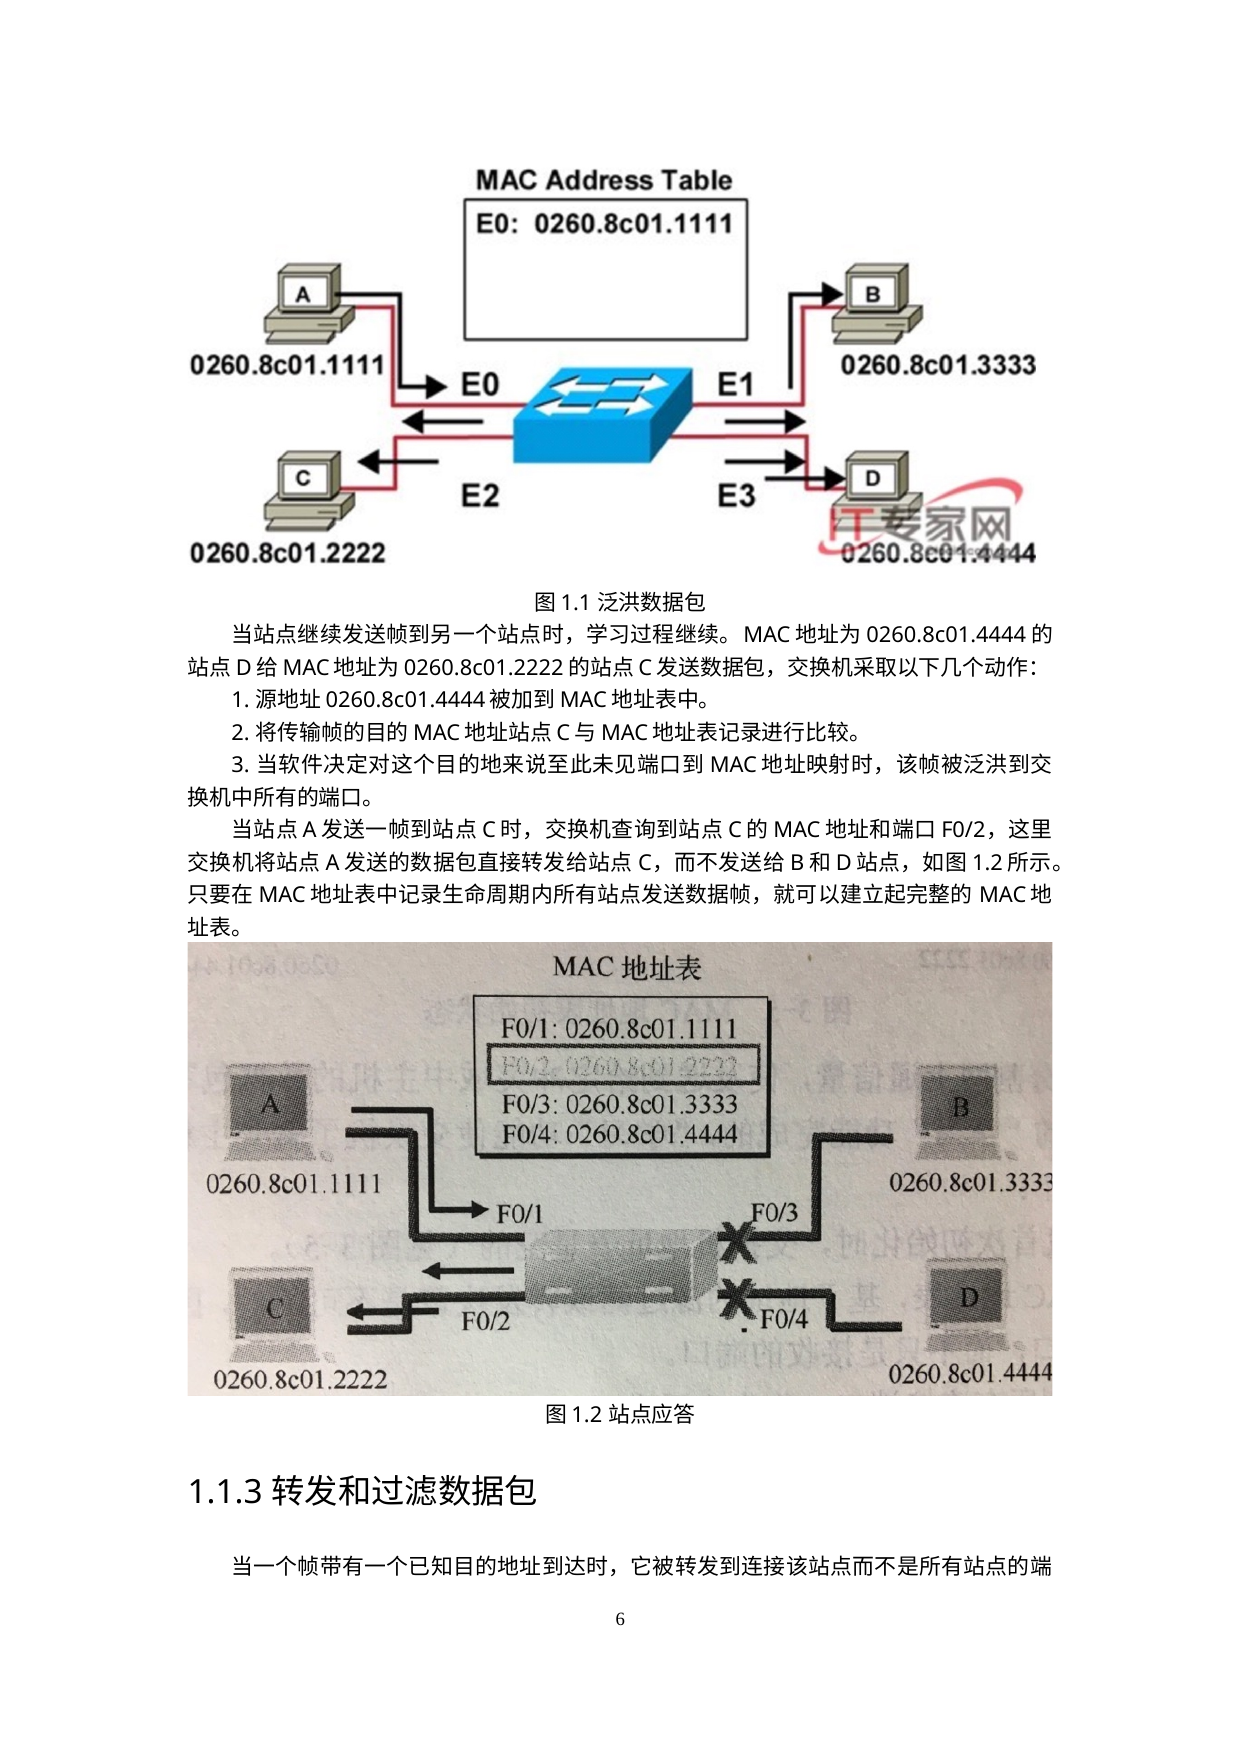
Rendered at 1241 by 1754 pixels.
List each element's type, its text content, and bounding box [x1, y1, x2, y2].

text 图1.1 泛洪数据包 [187, 584, 1053, 617]
subtitle 1.1.3 转发和过滤数据包 [187, 1457, 1053, 1522]
text 当站点继续发送帧到另一个站点时，学习过程继续。MAC地址为0260.8c01.4444的站点D给MAC地址为0260.8c01.2222的站点C发送数据包，交换机采取以下几个动作： [187, 617, 1053, 682]
text 图1.2 站点应答 [187, 1397, 1053, 1429]
text 3. 当软件决定对这个目的地来说至此未见端口到MAC地址映射时，该帧被泛洪到交换机中所有的端口。 [187, 747, 1053, 812]
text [187, 1549, 1053, 1581]
text 当站点A发送一帧到站点C时，交换机查询到站点C的MAC地址和端口F0/2，这里交换机将站点A发送的数据包直接转发给站点C，而不发送给B和D站点，如图1.2所示。只要在MAC地址表中记录生命周期内所有站点发送数据帧，就可以建立起完整的MAC地址表。 [187, 812, 1053, 942]
picture [187, 162, 1053, 571]
text 1. 源地址0260.8c01.4444被加到MAC地址表中。 [187, 682, 1053, 714]
picture [187, 942, 1053, 1396]
text 2. 将传输帧的目的MAC地址站点C与MAC地址表记录进行比较。 [187, 714, 1053, 747]
